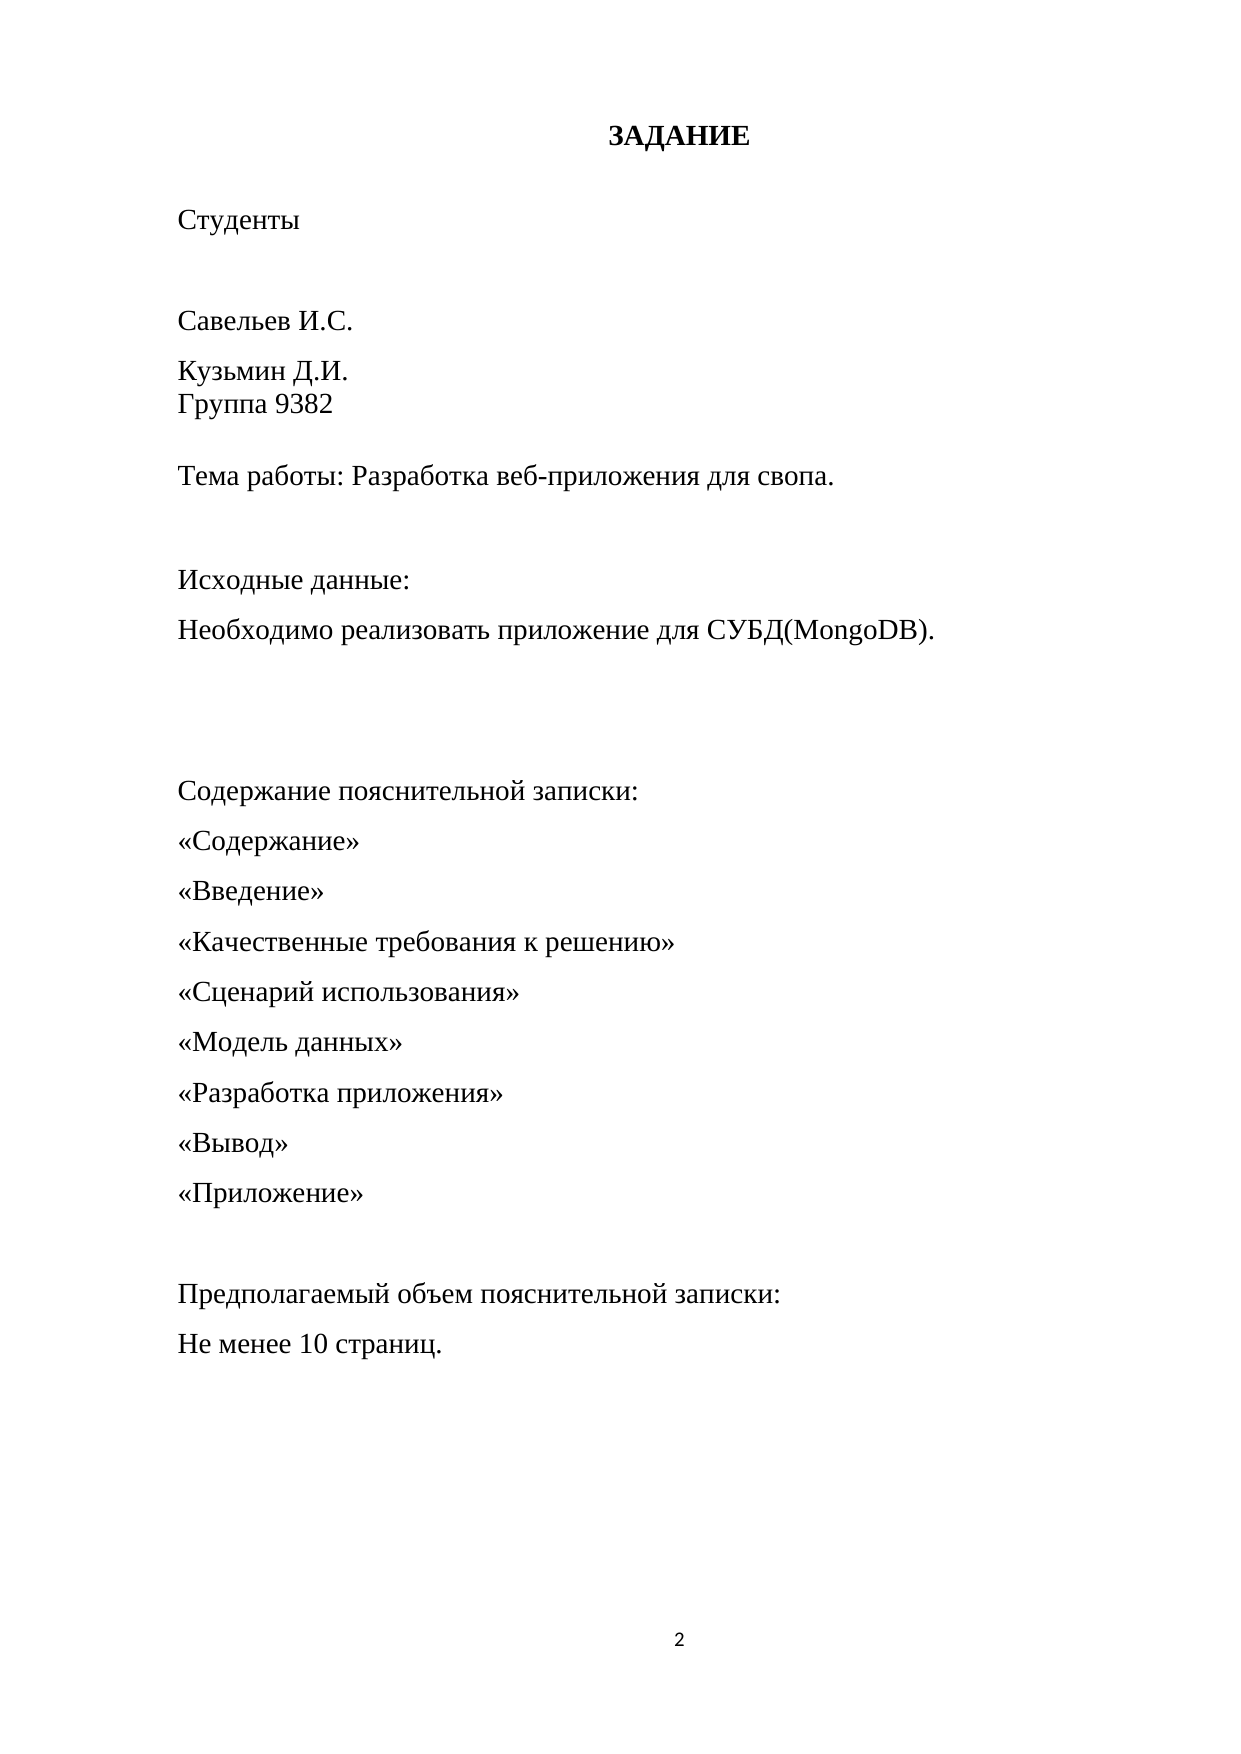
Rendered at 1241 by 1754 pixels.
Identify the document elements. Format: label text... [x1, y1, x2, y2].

table_header Студенты Савельев И.С. Кузьмин Д.И. [166, 202, 1192, 386]
table_cell Тема работы: Разработка веб-приложения для свопа. [166, 458, 1192, 562]
table_cell Содержание пояснительной записки: «Содержание» «Введение» «Качественные требования к решению» «Сценарий использования» «Модель данных» «Разработка приложения» «Вывод» «Приложение» [166, 773, 1192, 1276]
table_cell Предполагаемый объем пояснительной записки: Не менее 10 страниц. [166, 1276, 1192, 1578]
table_cell Группа 9382 [166, 386, 1192, 458]
table_cell Исходные данные: Необходимо реализовать приложение для СУБД(MongoDB). [166, 562, 1192, 773]
text ЗАДАНИЕ [177, 118, 1181, 152]
